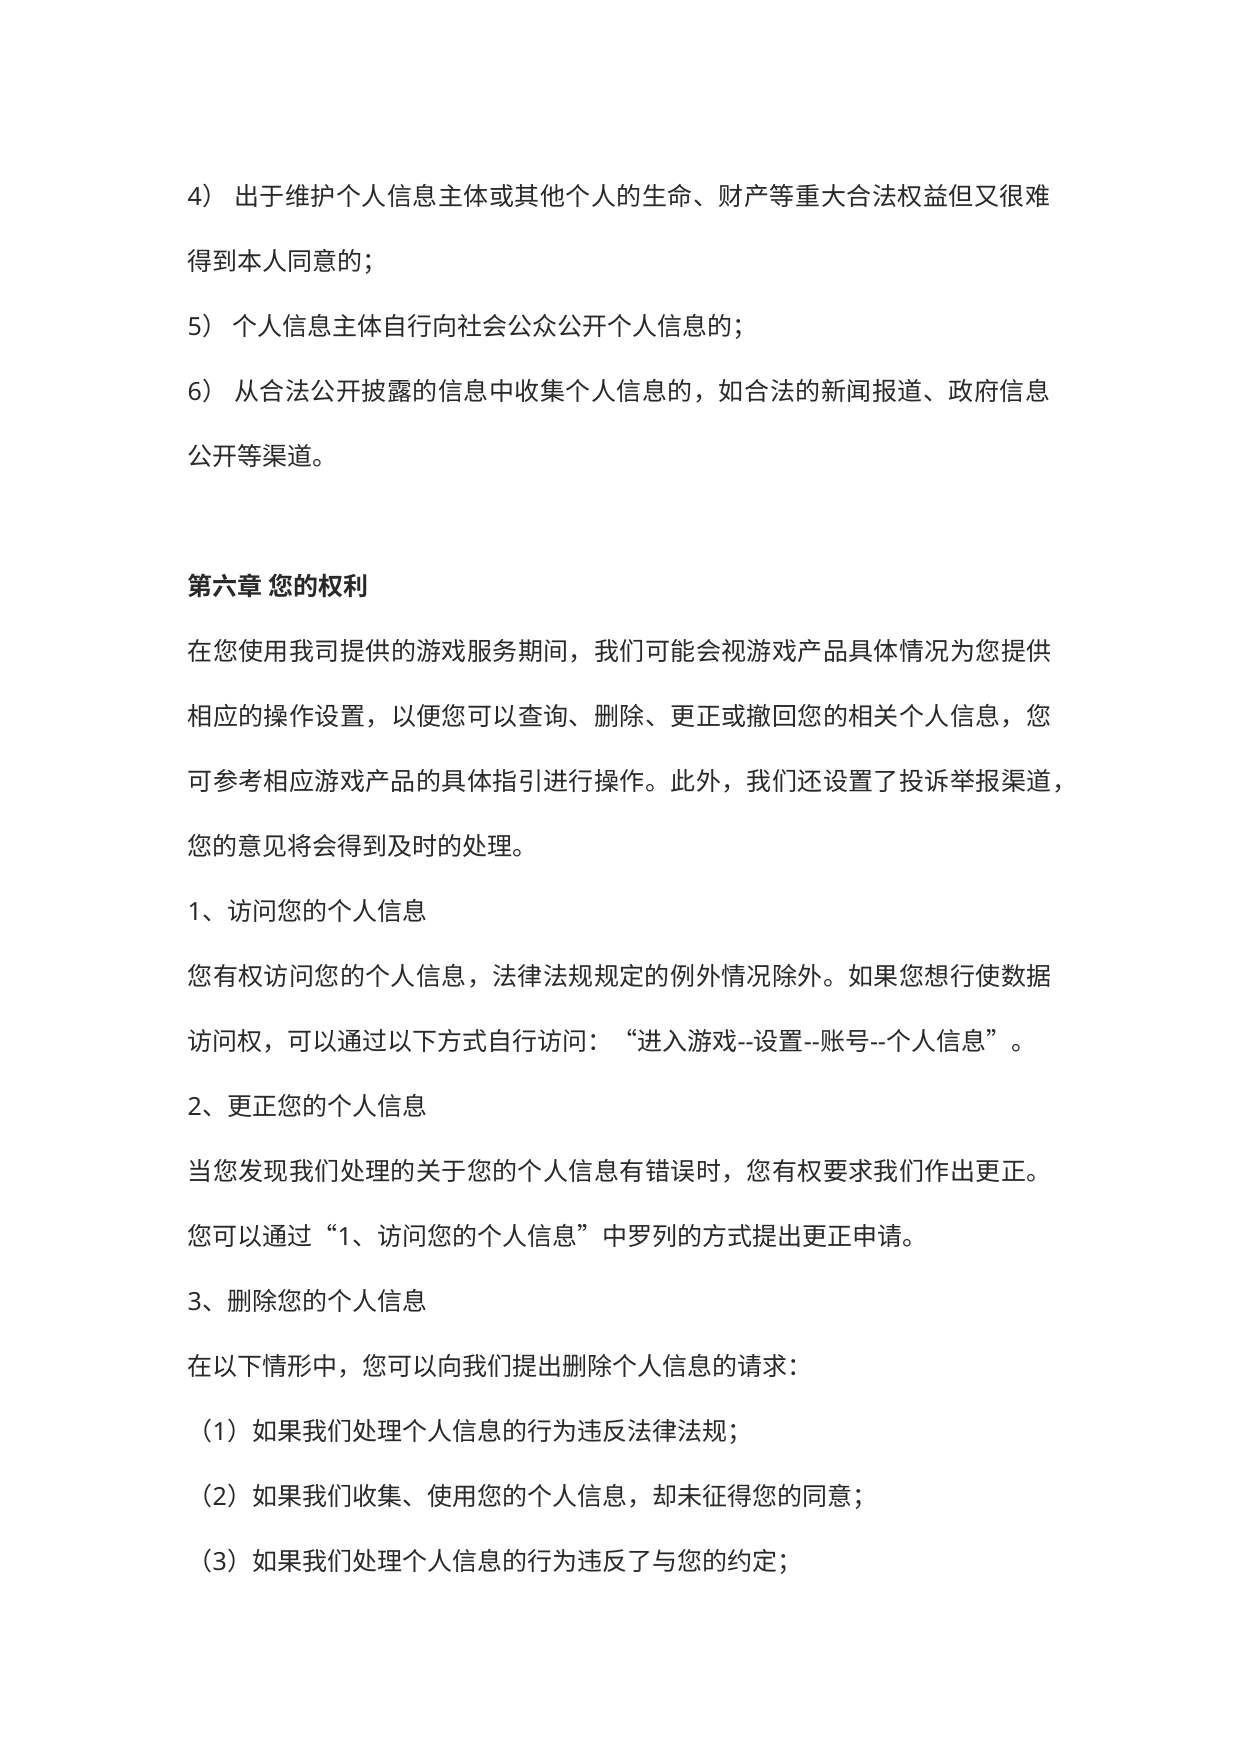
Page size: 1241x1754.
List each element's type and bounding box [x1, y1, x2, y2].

text [187, 162, 1053, 1592]
